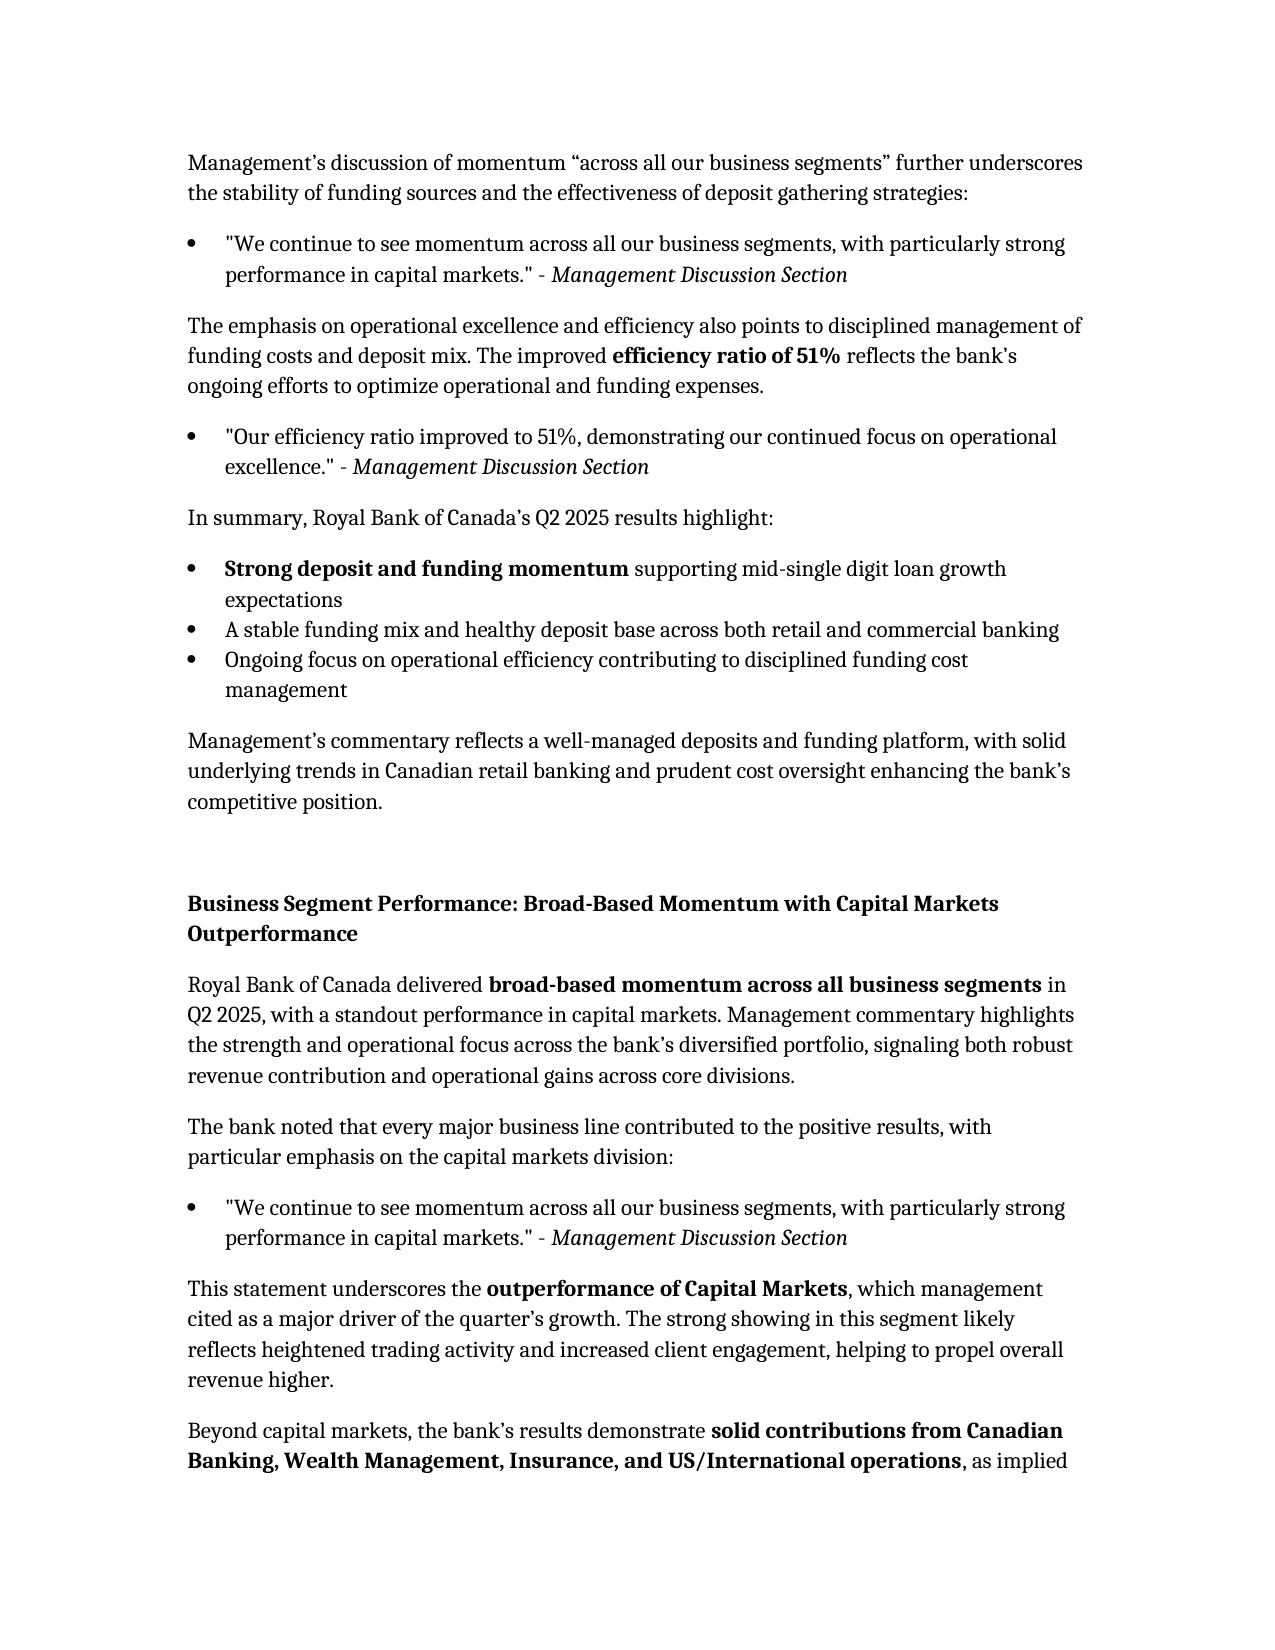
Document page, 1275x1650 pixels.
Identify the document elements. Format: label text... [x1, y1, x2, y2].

text Management’s discussion of momentum “across all our business segments” further underscores the stability of funding sources and the effectiveness of deposit gathering strategies: [187, 150, 1087, 207]
list Ongoing focus on operational efficiency contributing to disciplined funding cost management [187, 647, 1087, 703]
text The emphasis on operational excellence and efficiency also points to disciplined management of funding costs and deposit mix. The improved efficiency ratio of 51% reflects the bank’s ongoing efforts to optimize operational and funding expenses. [187, 312, 1087, 399]
text In summary, Royal Bank of Canada’s Q2 2025 results highlight: [187, 505, 1087, 532]
text Management’s commentary reflects a well-managed deposits and funding platform, with solid underlying trends in Canadian retail banking and prudent cost oversight enhancing the bank’s competitive position. [187, 728, 1087, 815]
list "Our efficiency ratio improved to 51%, demonstrating our continued focus on operational excellence." - Management Discussion Section [187, 424, 1087, 481]
text Business Segment Performance: Broad-Based Momentum with Capital Markets Outperformance [187, 891, 1087, 947]
text This statement underscores the outperformance of Capital Markets, which management cited as a major driver of the quarter’s growth. The strong showing in this segment likely reflects heightened trading activity and increased client engagement, helping to propel overall revenue higher. [187, 1276, 1087, 1393]
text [187, 1418, 1087, 1474]
list A stable funding mix and healthy deposit base across both retail and commercial banking [187, 617, 1087, 643]
list "We continue to see momentum across all our business segments, with particularly strong performance in capital markets." - Management Discussion Section [187, 1195, 1087, 1251]
list Strong deposit and funding momentum supporting mid-single digit loan growth expectations [187, 556, 1087, 613]
text The bank noted that every major business line contributed to the positive results, with particular emphasis on the capital markets division: [187, 1113, 1087, 1170]
list "We continue to see momentum across all our business segments, with particularly strong performance in capital markets." - Management Discussion Section [187, 231, 1087, 288]
text Royal Bank of Canada delivered broad-based momentum across all business segments in Q2 2025, with a standout performance in capital markets. Management commentary highlights the strength and operational focus across the bank’s diversified portfolio, signaling both robust revenue contribution and operational gains across core divisions. [187, 972, 1087, 1089]
